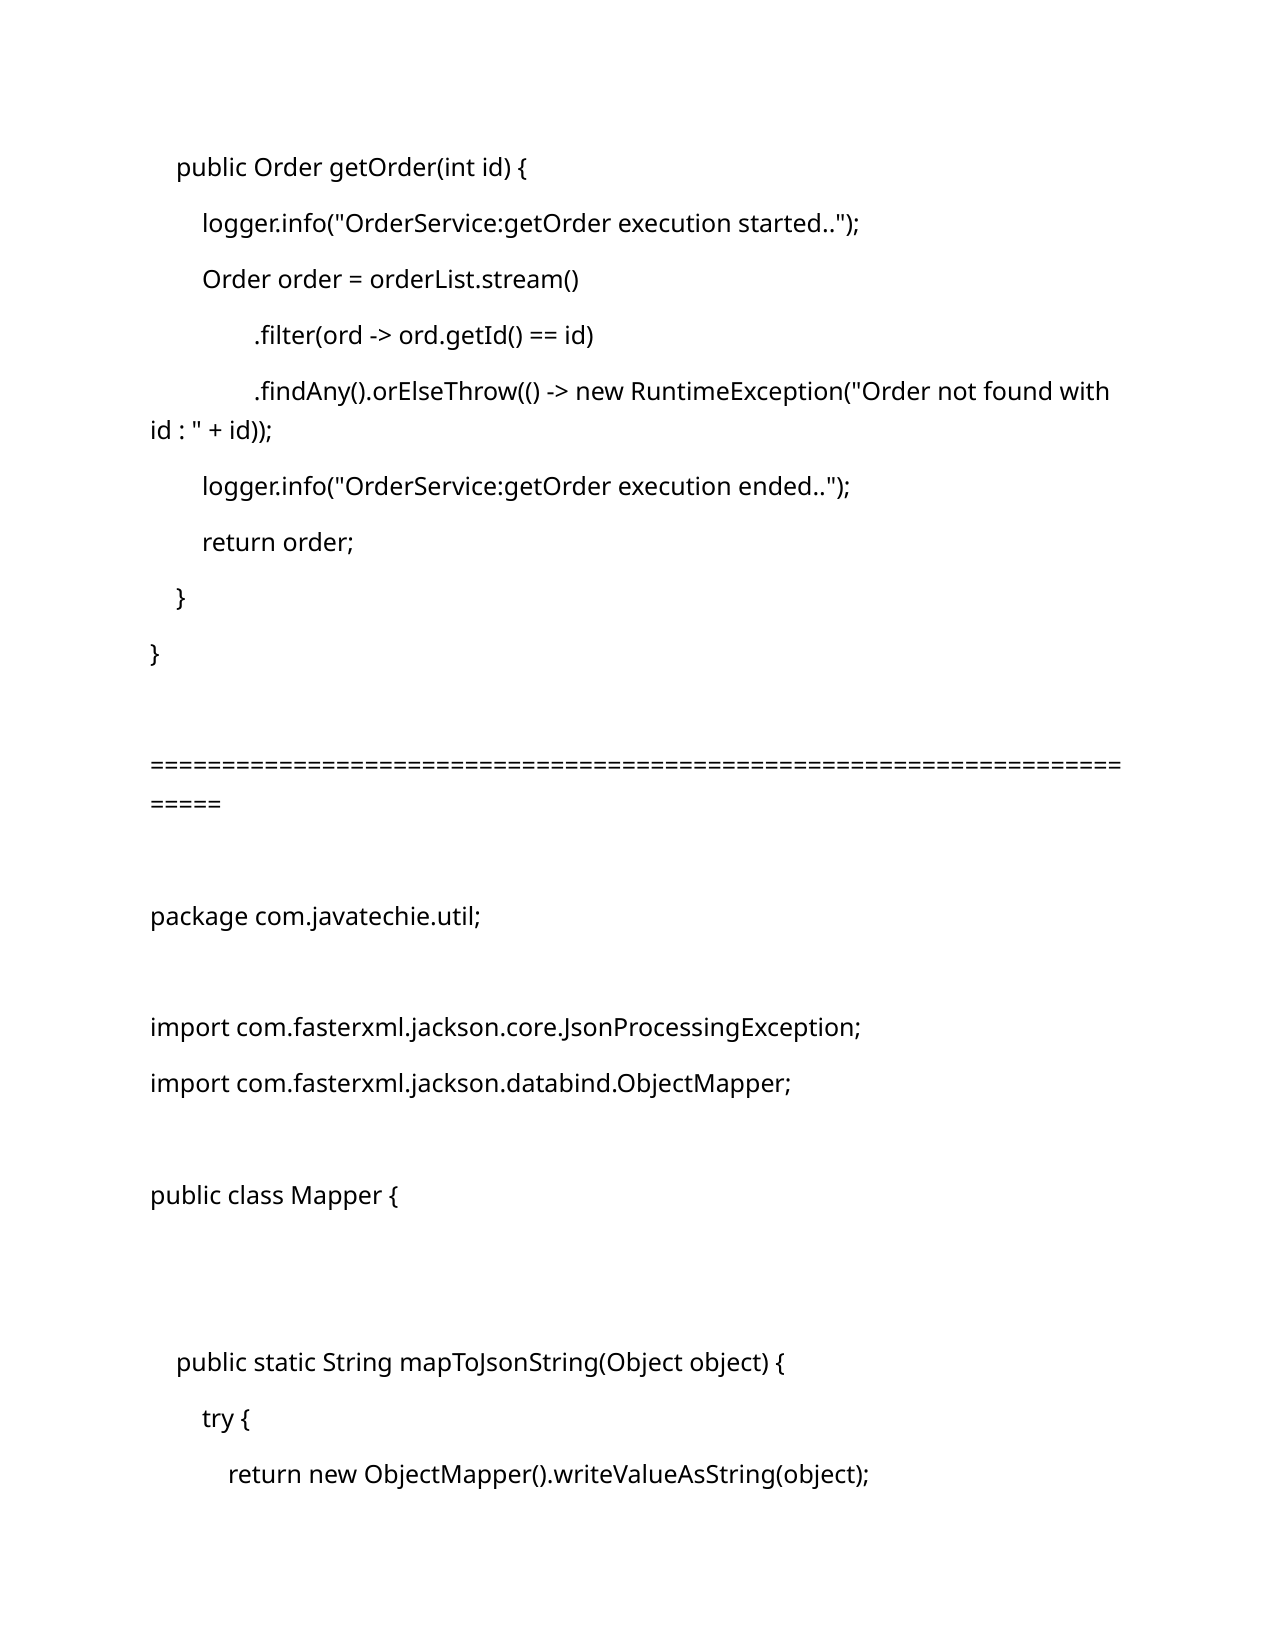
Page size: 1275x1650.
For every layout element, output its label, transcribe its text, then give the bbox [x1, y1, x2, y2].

text .filter(ord -> ord.getId() == id) [150, 317, 1125, 352]
text try { [150, 1401, 1125, 1435]
text public class Mapper { [150, 1177, 1125, 1212]
text } [150, 580, 1125, 614]
text } [150, 636, 1125, 670]
text logger.info("OrderService:getOrder execution ended.."); [150, 468, 1125, 502]
text package com.javatechie.util; [150, 898, 1125, 932]
text return new ObjectMapper().writeValueAsString(object); [150, 1457, 1125, 1491]
text Order order = orderList.stream() [150, 262, 1125, 296]
text import com.fasterxml.jackson.core.JsonProcessingException; [150, 1010, 1125, 1044]
text .findAny().orElseThrow(() -> new RuntimeException("Order not found with id : " + id)); [150, 373, 1125, 447]
text ========================================================================= [150, 747, 1125, 821]
text return order; [150, 524, 1125, 558]
text logger.info("OrderService:getOrder execution started.."); [150, 206, 1125, 240]
text public Order getOrder(int id) { [150, 150, 1125, 184]
text public static String mapToJsonString(Object object) { [150, 1345, 1125, 1379]
text import com.fasterxml.jackson.databind.ObjectMapper; [150, 1066, 1125, 1100]
